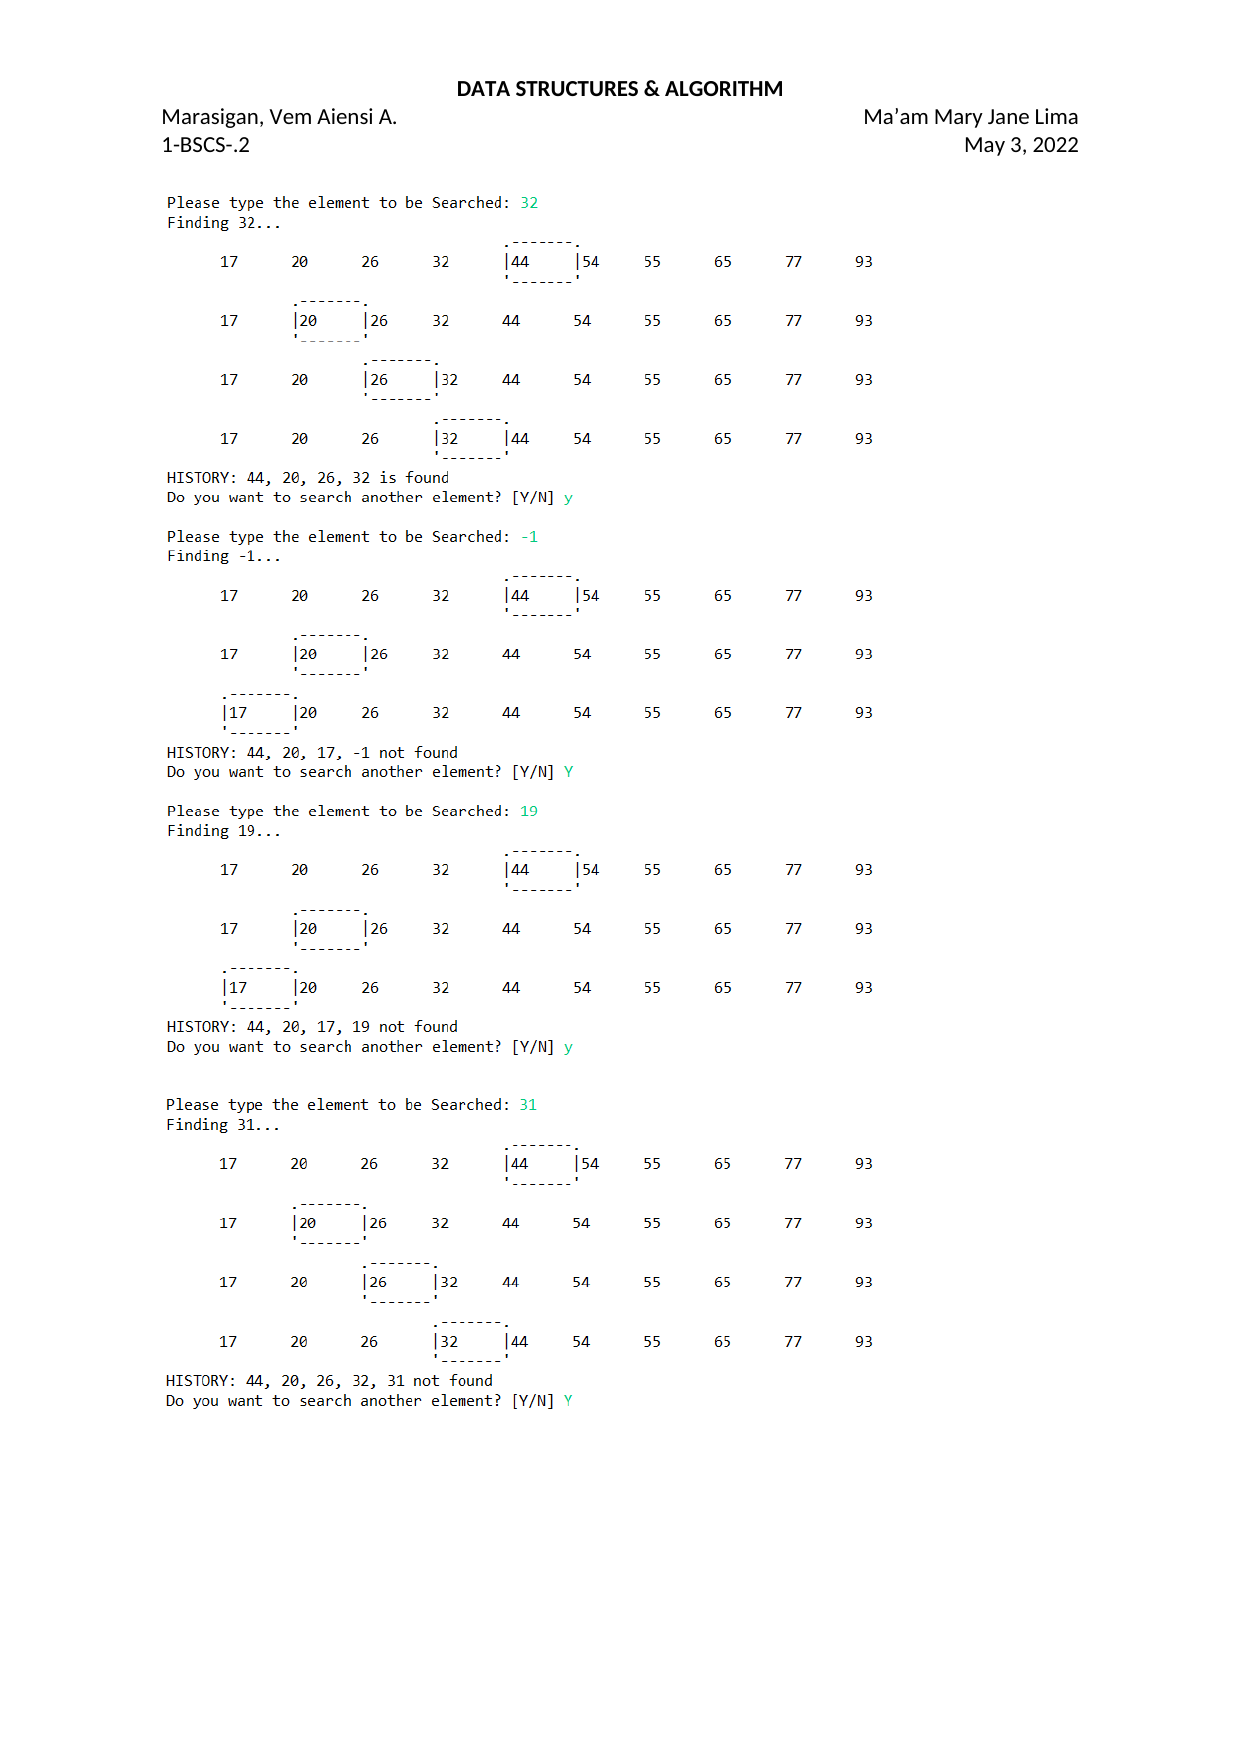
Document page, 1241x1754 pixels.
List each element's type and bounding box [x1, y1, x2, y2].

picture [150, 185, 1091, 1072]
picture [150, 1090, 1091, 1415]
